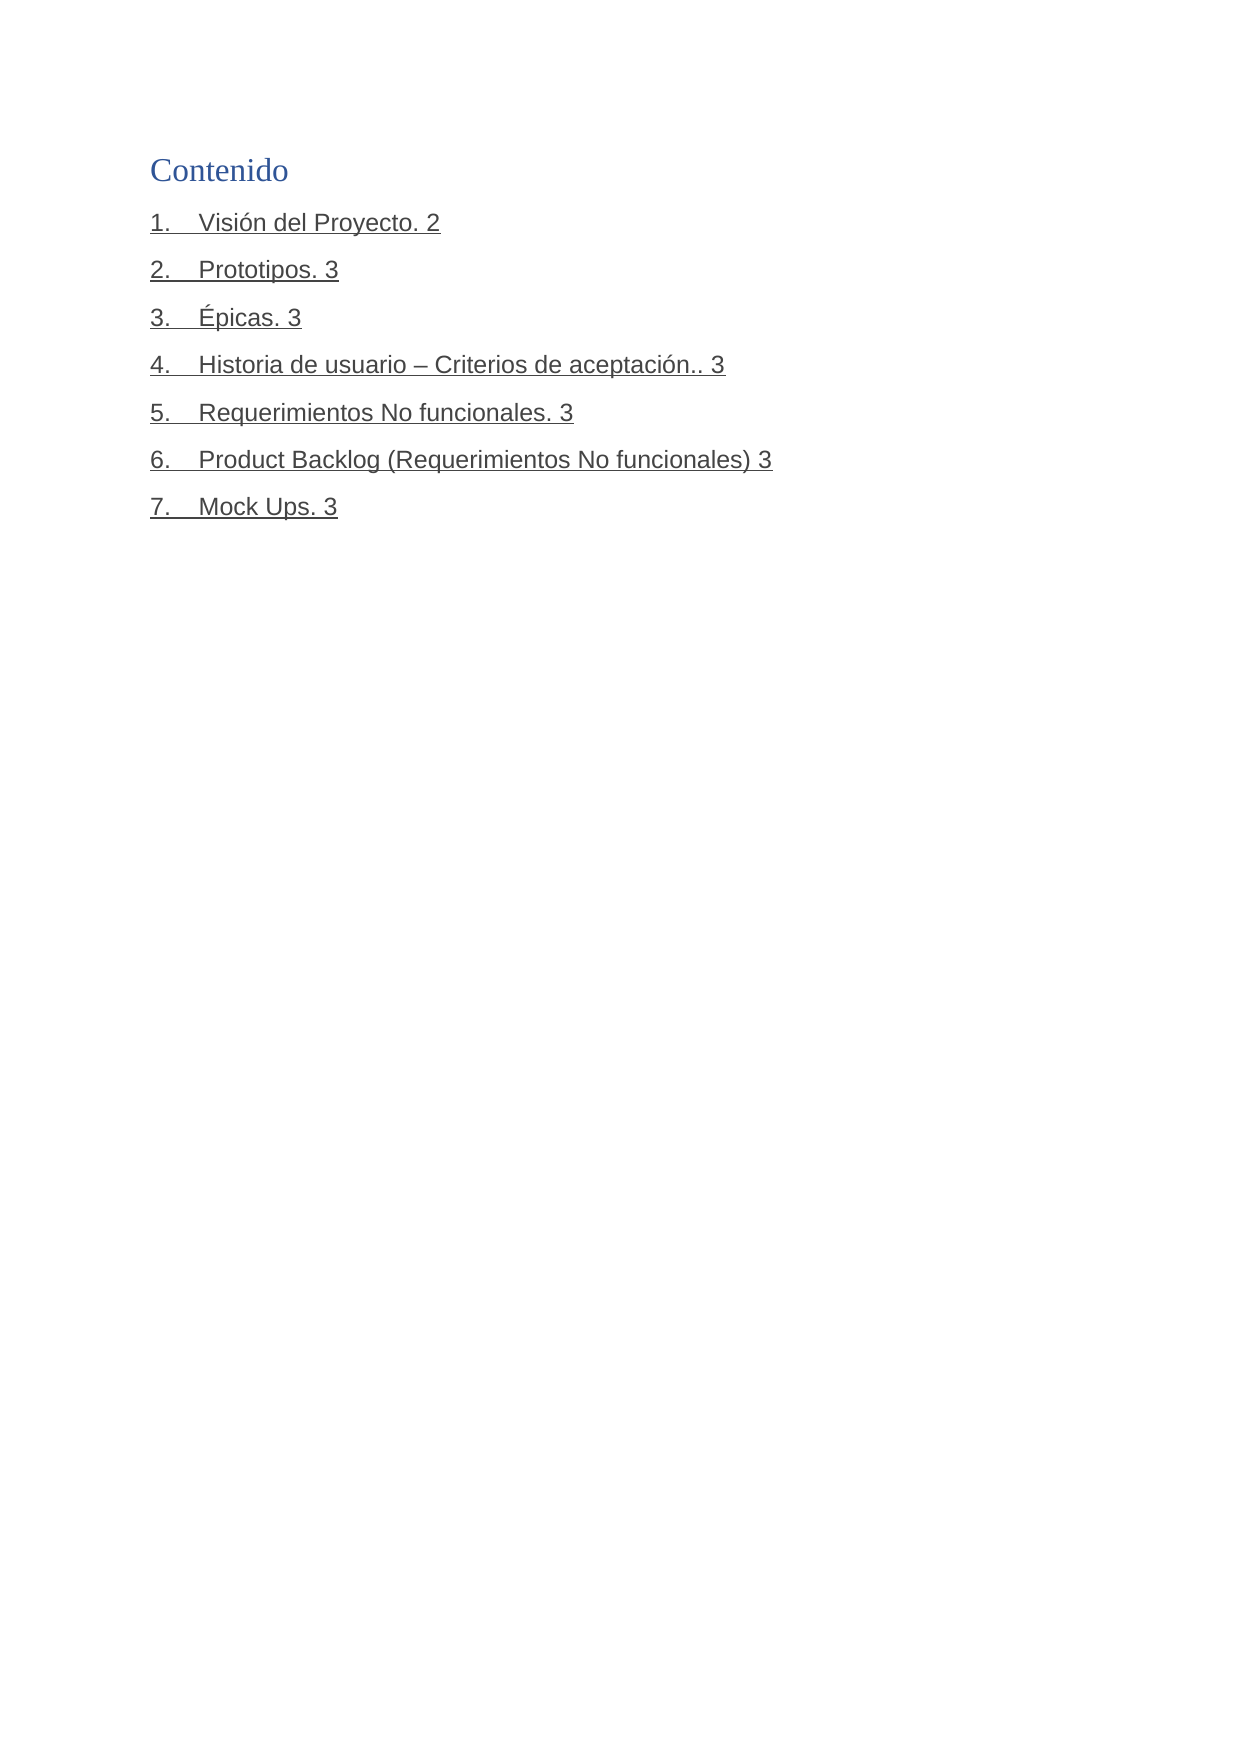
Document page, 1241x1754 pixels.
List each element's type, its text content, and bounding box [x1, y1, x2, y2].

text 7. Mock Ups. 3 [150, 492, 1090, 521]
text 3. Épicas. 3 [150, 303, 1090, 332]
text 5. Requerimientos No funcionales. 3 [150, 398, 1090, 426]
text 1. Visión del Proyecto. 2 [150, 208, 1090, 237]
text 4. Historia de usuario – Criterios de aceptación.. 3 [150, 350, 1090, 379]
text 6. Product Backlog (Requerimientos No funcionales) 3 [150, 445, 1090, 474]
text Contenido [150, 150, 1090, 188]
text 2. Prototipos. 3 [150, 255, 1090, 284]
